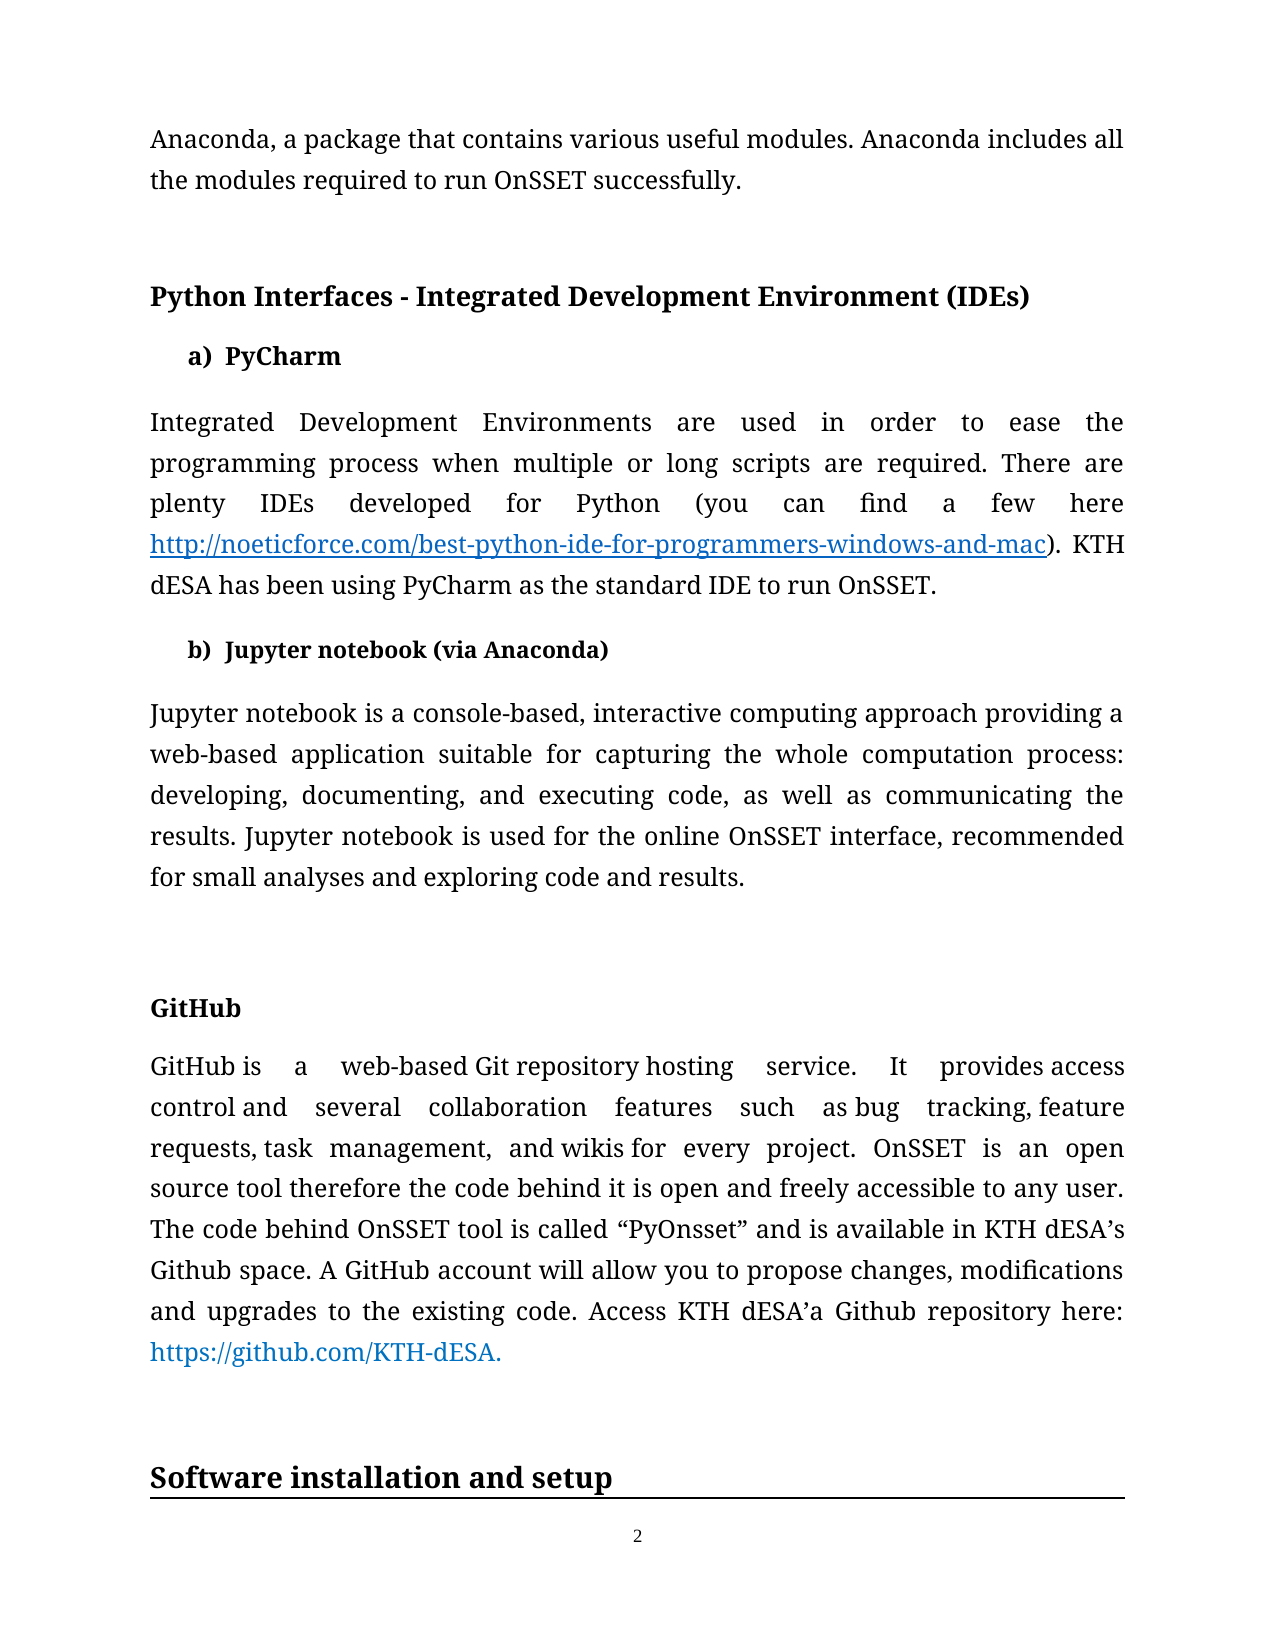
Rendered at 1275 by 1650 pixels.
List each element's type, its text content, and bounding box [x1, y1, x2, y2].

list Jupyter notebook (via Anaconda) [187, 633, 1125, 665]
text Jupyter notebook is a console-based, interactive computing approach providing a web-based application suitable for capturing the whole computation process: developing, documenting, and executing code, as well as communicating the results. Jupyter notebook is used for the online OnSSET interface, recommended for small analyses and exploring code and results. [150, 696, 1125, 893]
text Software installation and setup [150, 1458, 1125, 1497]
list PyCharm [187, 338, 1125, 373]
text Integrated Development Environments are used in order to ease the programming process when multiple or long scripts are required. There are plenty IDEs developed for Python (you can find a few here http://noeticforce.com/best-python-ide-for-programmers-windows-and-mac). KTH dESA has been using PyCharm as the standard IDE to run OnSSET. [150, 404, 1125, 602]
text GitHub [150, 991, 1125, 1025]
text Python Interfaces - Integrated Development Environment (IDEs) [150, 278, 1125, 314]
text GitHub is a web-based Git repository hosting service. It provides access control and several collaboration features such as bug tracking, feature requests, task management, and wikis for every project. OnSSET is an open source tool therefore the code behind it is open and freely accessible to any user. The code behind OnSSET tool is called “PyOnsset” and is available in KTH dESA’s Github space. A GitHub account will allow you to propose changes, modifications and upgrades to the existing code. Access KTH dESA’a Github repository here: https://github.com/KTH-dESA. [150, 1048, 1125, 1368]
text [150, 122, 1125, 197]
